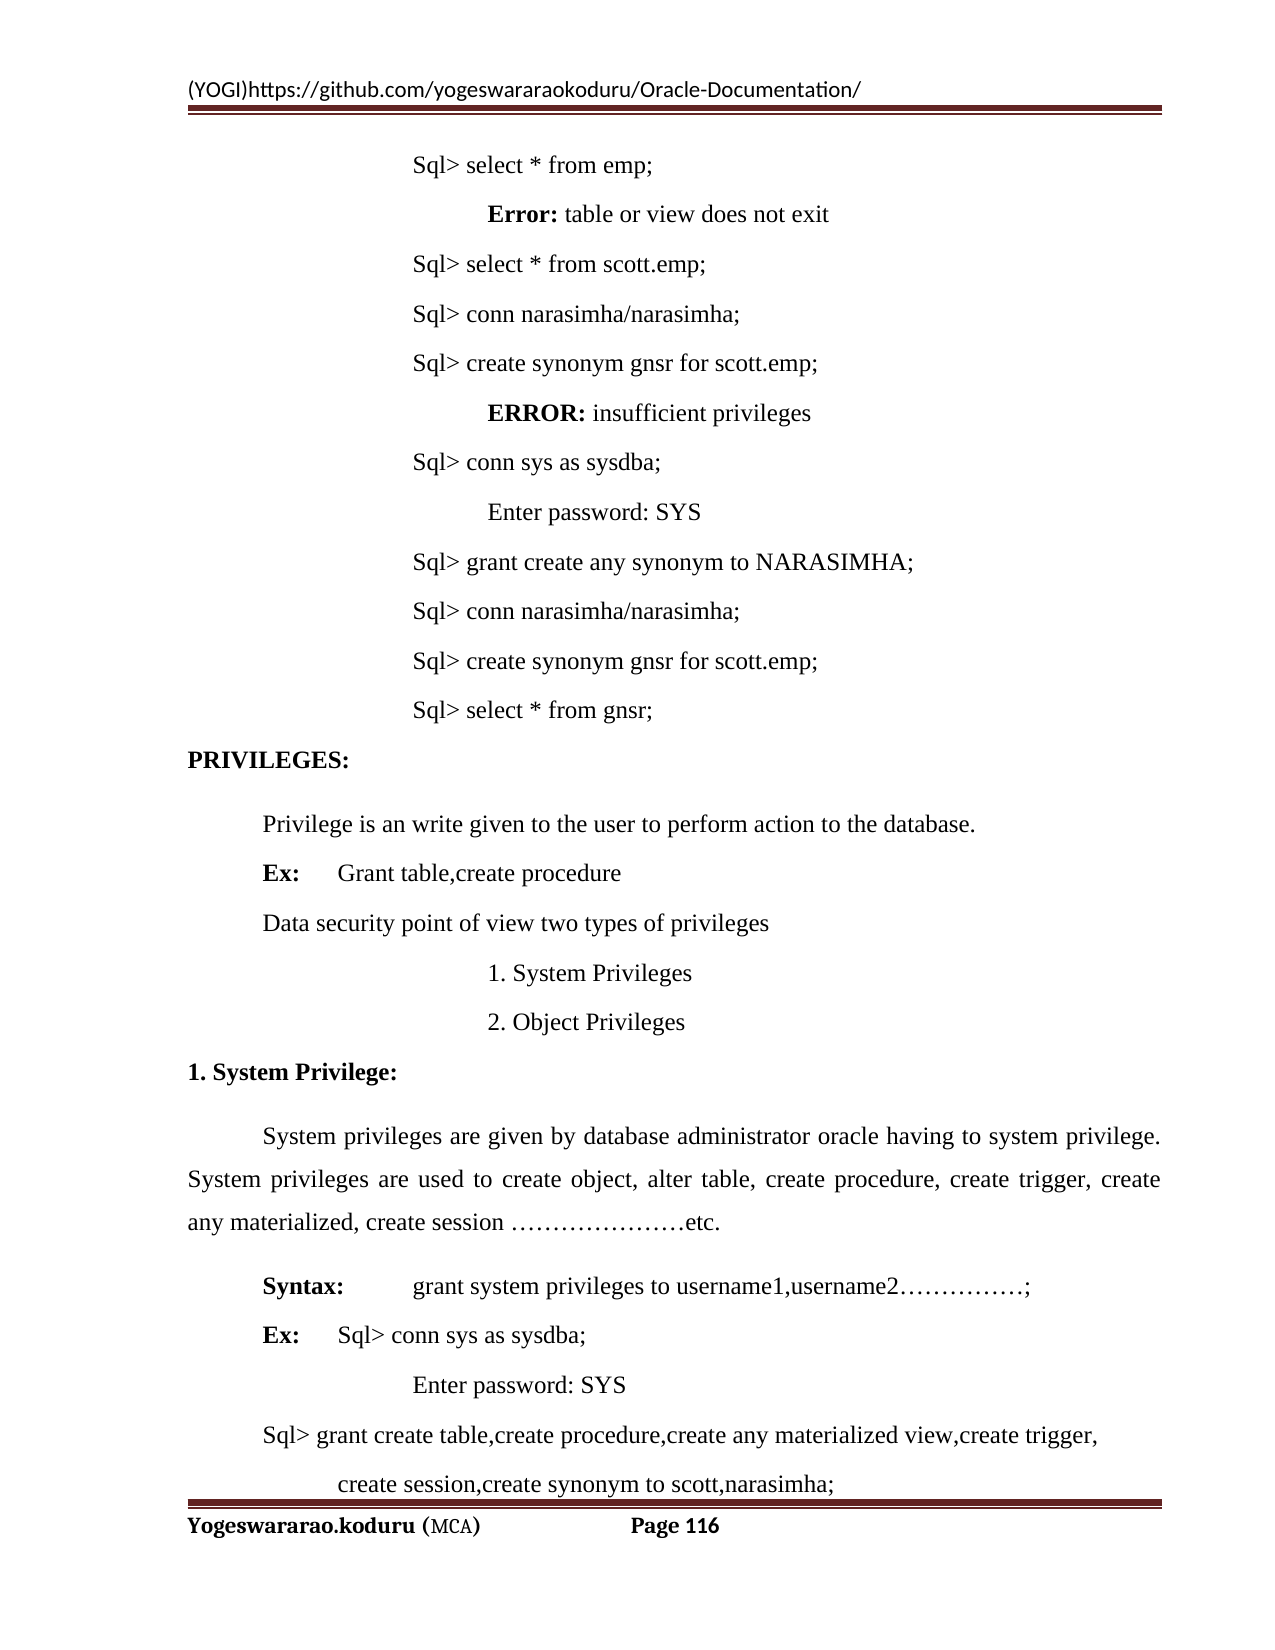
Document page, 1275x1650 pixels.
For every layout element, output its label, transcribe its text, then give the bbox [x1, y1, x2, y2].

text Enter password: SYS [187, 497, 1162, 526]
text Syntax: grant system privileges to username1,username2……………; [187, 1271, 1162, 1300]
text Ex: Grant table,create procedure [187, 858, 1162, 887]
text 2. Object Privileges [487, 1007, 1162, 1036]
text Data security point of view two types of privileges [187, 908, 1162, 937]
text 1. System Privileges [487, 958, 1162, 986]
text ERROR: insufficient privileges [187, 398, 1162, 427]
text Sql> grant create any synonym to NARASIMHA; [187, 547, 1162, 575]
text Sql> conn narasimha/narasimha; [187, 596, 1162, 625]
text Error: table or view does not exit [187, 199, 1162, 228]
text Sql> create synonym gnsr for scott.emp; [187, 646, 1162, 674]
text Ex: Sql> conn sys as sysdba; [187, 1321, 1162, 1349]
text Sql> select * from emp; [187, 150, 1162, 179]
text Enter password: SYS [187, 1370, 1162, 1399]
text 1. System Privilege: [187, 1057, 1162, 1086]
text Sql> conn narasimha/narasimha; [187, 299, 1162, 327]
text create session,create synonym to scott,narasimha; [187, 1469, 1162, 1498]
text Sql> conn sys as sysdba; [187, 447, 1162, 476]
text Sql> create synonym gnsr for scott.emp; [187, 348, 1162, 377]
text System privileges are given by database administrator oracle having to system privilege. System privileges are used to create object, alter table, create procedure, create trigger, create any materialized, create session …………………etc. [187, 1121, 1162, 1236]
text Sql> select * from gnsr; [187, 695, 1162, 724]
text Sql> select * from scott.emp; [187, 249, 1162, 278]
text PRIVILEGES: [187, 745, 1162, 774]
text Privilege is an write given to the user to perform action to the database. [187, 809, 1162, 838]
text Sql> grant create table,create procedure,create any materialized view,create trigger, [187, 1420, 1162, 1448]
